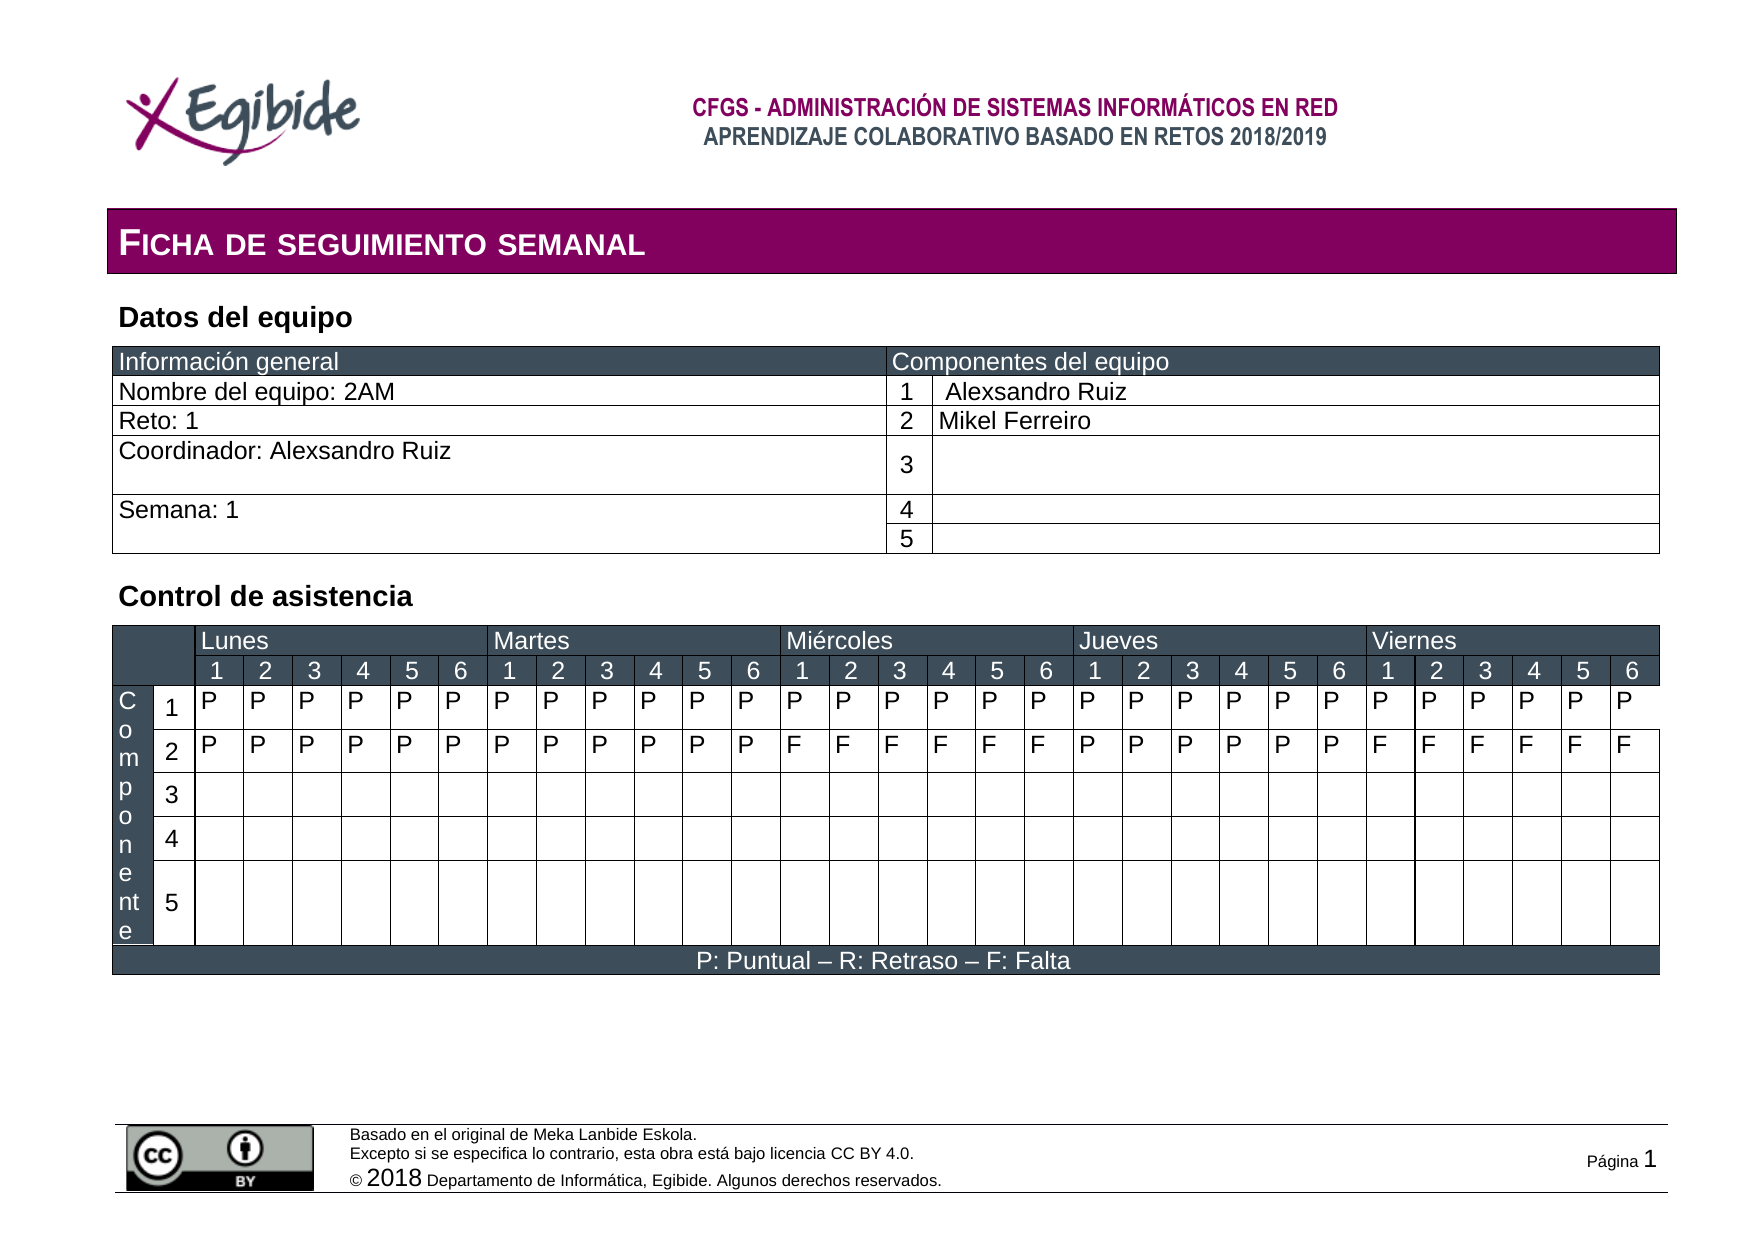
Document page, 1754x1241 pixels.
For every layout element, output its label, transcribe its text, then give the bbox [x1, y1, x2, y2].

table_cell [1318, 817, 1366, 860]
table_cell P [439, 686, 487, 728]
table_cell [1172, 817, 1219, 860]
table_cell [830, 817, 878, 860]
table_cell 5 [1562, 656, 1610, 685]
table_cell [635, 773, 682, 816]
table_cell [635, 861, 682, 944]
table_cell P [488, 686, 536, 728]
table_cell P [537, 686, 585, 728]
table_cell [196, 861, 243, 944]
table_cell [1562, 817, 1610, 860]
table_cell [732, 773, 780, 816]
table_cell Reto: 1 [113, 406, 886, 435]
table_cell P [586, 730, 634, 772]
table_cell P [928, 686, 975, 728]
table_cell P [635, 730, 682, 772]
table_cell [683, 773, 731, 816]
table_cell Componente [113, 686, 153, 944]
table_cell [1123, 861, 1171, 944]
table_cell P [781, 686, 829, 728]
table_cell Semana: 1 [113, 495, 886, 553]
table_cell P [1269, 686, 1317, 728]
table_cell P [1562, 686, 1610, 728]
table_cell P [732, 730, 780, 772]
table_cell [1318, 773, 1366, 816]
table_cell [1025, 773, 1073, 816]
table_cell [439, 861, 487, 944]
table_cell [1123, 817, 1171, 860]
table_cell 6 [732, 656, 780, 685]
table_cell [976, 773, 1024, 816]
table_cell P: Puntual – R: Retraso – F: Falta [113, 946, 1660, 974]
table_cell 1 [781, 656, 829, 685]
table_cell [928, 861, 975, 944]
table_cell P [586, 686, 634, 728]
table_cell 3 [1172, 656, 1219, 685]
table_cell [879, 861, 927, 944]
table_cell 5 [683, 656, 731, 685]
table_cell [439, 773, 487, 816]
table_cell [1464, 861, 1512, 944]
table_cell P [391, 686, 438, 728]
table_cell 4 [887, 495, 932, 523]
table_cell 6 [1318, 656, 1366, 685]
table_cell 3 [1464, 656, 1512, 685]
table_cell [293, 817, 341, 860]
table_cell [928, 817, 975, 860]
table_cell [1611, 773, 1659, 816]
table_cell [1269, 773, 1317, 816]
table_header Componentes del equipo [887, 347, 1659, 375]
table_cell P [683, 730, 731, 772]
picture [126, 77, 360, 166]
table_cell [1464, 773, 1512, 816]
table_cell [976, 817, 1024, 860]
table_cell [244, 817, 292, 860]
table_cell P [1123, 686, 1171, 728]
table_cell P [293, 686, 341, 728]
table_header Martes [488, 626, 780, 655]
subtitle Ficha de seguimiento semanal [108, 210, 1676, 273]
table_cell [1123, 773, 1171, 816]
table_cell P [1074, 686, 1122, 728]
table_cell 2 [1123, 656, 1171, 685]
table_cell 4 [342, 656, 390, 685]
table_cell [537, 773, 585, 816]
table_cell P [1416, 686, 1463, 728]
table_cell P [1367, 686, 1414, 728]
table_cell [244, 773, 292, 816]
picture [126, 1125, 314, 1191]
table_cell [439, 817, 487, 860]
table_cell [933, 436, 1659, 493]
table_cell Coordinador: Alexsandro Ruiz [113, 436, 886, 493]
table_cell [342, 861, 390, 944]
table_cell P [1074, 730, 1122, 772]
table_cell F [1611, 730, 1659, 772]
table_cell 3 [879, 656, 927, 685]
table_cell [879, 773, 927, 816]
table_cell [1172, 861, 1219, 944]
table_header Miércoles [781, 626, 1073, 655]
table_cell 2 [154, 730, 194, 772]
table_cell 3 [154, 773, 194, 816]
table_cell [244, 861, 292, 944]
table_cell [683, 861, 731, 944]
table_cell [1464, 817, 1512, 860]
table_cell [391, 817, 438, 860]
table_cell [196, 773, 243, 816]
table_cell Mikel Ferreiro [933, 406, 1659, 435]
table_cell 5 [1269, 656, 1317, 685]
table_cell P [196, 730, 243, 772]
table_cell 2 [887, 406, 932, 435]
table_cell [1367, 861, 1414, 944]
table_cell [1513, 861, 1561, 944]
table_cell P [1611, 686, 1660, 728]
table_cell P [1318, 686, 1366, 728]
table_cell [537, 861, 585, 944]
table_cell P [391, 730, 438, 772]
table_cell 4 [928, 656, 975, 685]
table_cell 6 [439, 656, 487, 685]
table_cell P [1318, 730, 1366, 772]
table_cell [1611, 861, 1659, 944]
table_cell [1074, 861, 1122, 944]
table_cell [1025, 817, 1073, 860]
table_cell [1513, 773, 1561, 816]
table_cell [293, 773, 341, 816]
table_cell 2 [537, 656, 585, 685]
table_cell [196, 817, 243, 860]
table_cell P [537, 730, 585, 772]
table_header Lunes [196, 626, 487, 655]
table_cell [933, 524, 1659, 553]
table_cell F [976, 730, 1024, 772]
table_cell F [1464, 730, 1512, 772]
table_cell [391, 861, 438, 944]
table_cell [1416, 773, 1463, 816]
table_cell [1367, 817, 1414, 860]
table_cell [586, 861, 634, 944]
subtitle Datos del equipo [118, 299, 1665, 333]
table_cell F [879, 730, 927, 772]
table_cell P [1269, 730, 1317, 772]
table_cell P [879, 686, 927, 728]
table_cell 2 [1416, 656, 1463, 685]
table_header Información general [113, 347, 886, 375]
table_cell 4 [1513, 656, 1561, 685]
table_cell [1562, 861, 1610, 944]
table_cell [586, 773, 634, 816]
table_cell [976, 861, 1024, 944]
table_cell [732, 861, 780, 944]
table_cell F [781, 730, 829, 772]
table_cell [781, 817, 829, 860]
table_cell P [635, 686, 682, 728]
table_cell [928, 773, 975, 816]
table_cell 3 [887, 436, 932, 493]
table_cell 1 [1367, 656, 1414, 685]
table_cell P [1172, 686, 1219, 728]
table_cell [1269, 861, 1317, 944]
table_cell [1416, 817, 1463, 860]
table_cell [342, 817, 390, 860]
table_cell P [293, 730, 341, 772]
table_cell [732, 817, 780, 860]
table_cell 4 [154, 817, 194, 860]
table_cell [1367, 773, 1414, 816]
table_cell [1220, 817, 1268, 860]
table_cell [933, 495, 1659, 523]
table_cell [781, 861, 829, 944]
table_header Jueves [1074, 626, 1366, 655]
table_cell P [196, 686, 243, 728]
table_cell 3 [586, 656, 634, 685]
table_cell P [830, 686, 878, 728]
table_cell F [928, 730, 975, 772]
table_cell 5 [887, 524, 932, 553]
table_cell 4 [1220, 656, 1268, 685]
table_cell [586, 817, 634, 860]
table_cell 6 [1025, 656, 1073, 685]
table_cell [488, 861, 536, 944]
table_cell 1 [154, 686, 194, 728]
table_cell [1074, 817, 1122, 860]
table_cell [1269, 817, 1317, 860]
table_cell P [1220, 730, 1268, 772]
table_cell [1318, 861, 1366, 944]
table_cell F [830, 730, 878, 772]
table_cell Nombre del equipo: 2AM [113, 376, 886, 405]
table_cell [488, 817, 536, 860]
table_cell P [1172, 730, 1219, 772]
table_cell [1611, 817, 1659, 860]
table_cell [488, 773, 536, 816]
table_cell 5 [154, 861, 194, 944]
table_cell 5 [391, 656, 438, 685]
table_cell [1513, 817, 1561, 860]
table_cell 5 [976, 656, 1024, 685]
table_cell F [1562, 730, 1610, 772]
table_cell [879, 817, 927, 860]
table_cell [537, 817, 585, 860]
table_cell [342, 773, 390, 816]
table_cell [635, 817, 682, 860]
table_cell [391, 773, 438, 816]
table_cell F [1025, 730, 1073, 772]
table_cell [1074, 773, 1122, 816]
table_cell 2 [244, 656, 292, 685]
table_cell 1 [887, 376, 932, 405]
table_cell [1220, 773, 1268, 816]
table_cell 1 [488, 656, 536, 685]
table_cell [293, 861, 341, 944]
table_cell [1562, 773, 1610, 816]
table_cell P [976, 686, 1024, 728]
table_header [113, 626, 194, 685]
table_cell 4 [635, 656, 682, 685]
table_cell P [439, 730, 487, 772]
table_cell P [1464, 686, 1512, 728]
table_cell P [342, 730, 390, 772]
subtitle Control de asistencia [118, 579, 1665, 613]
table_header Viernes [1367, 626, 1659, 655]
table_cell P [683, 686, 731, 728]
table_cell [1025, 861, 1073, 944]
table_cell P [488, 730, 536, 772]
table_cell P [342, 686, 390, 728]
table_cell [1220, 861, 1268, 944]
table_cell P [1220, 686, 1268, 728]
table_cell 1 [196, 656, 243, 685]
table_cell F [1416, 730, 1463, 772]
table_cell 2 [830, 656, 878, 685]
table_cell F [1367, 730, 1414, 772]
table_cell [1172, 773, 1219, 816]
table_cell 3 [293, 656, 341, 685]
table_cell F [1513, 730, 1561, 772]
table_cell [830, 773, 878, 816]
table_cell P [244, 686, 292, 728]
table_cell P [1513, 686, 1561, 728]
table_cell [1416, 861, 1463, 944]
table_cell P [1025, 686, 1073, 728]
table_cell [781, 773, 829, 816]
table_cell 1 [1074, 656, 1122, 685]
table_cell [830, 861, 878, 944]
table_cell P [1123, 730, 1171, 772]
table_cell Alexsandro Ruiz [933, 376, 1659, 405]
table_cell P [732, 686, 780, 728]
table_cell [683, 817, 731, 860]
table_cell 6 [1611, 656, 1659, 685]
table_cell P [244, 730, 292, 772]
